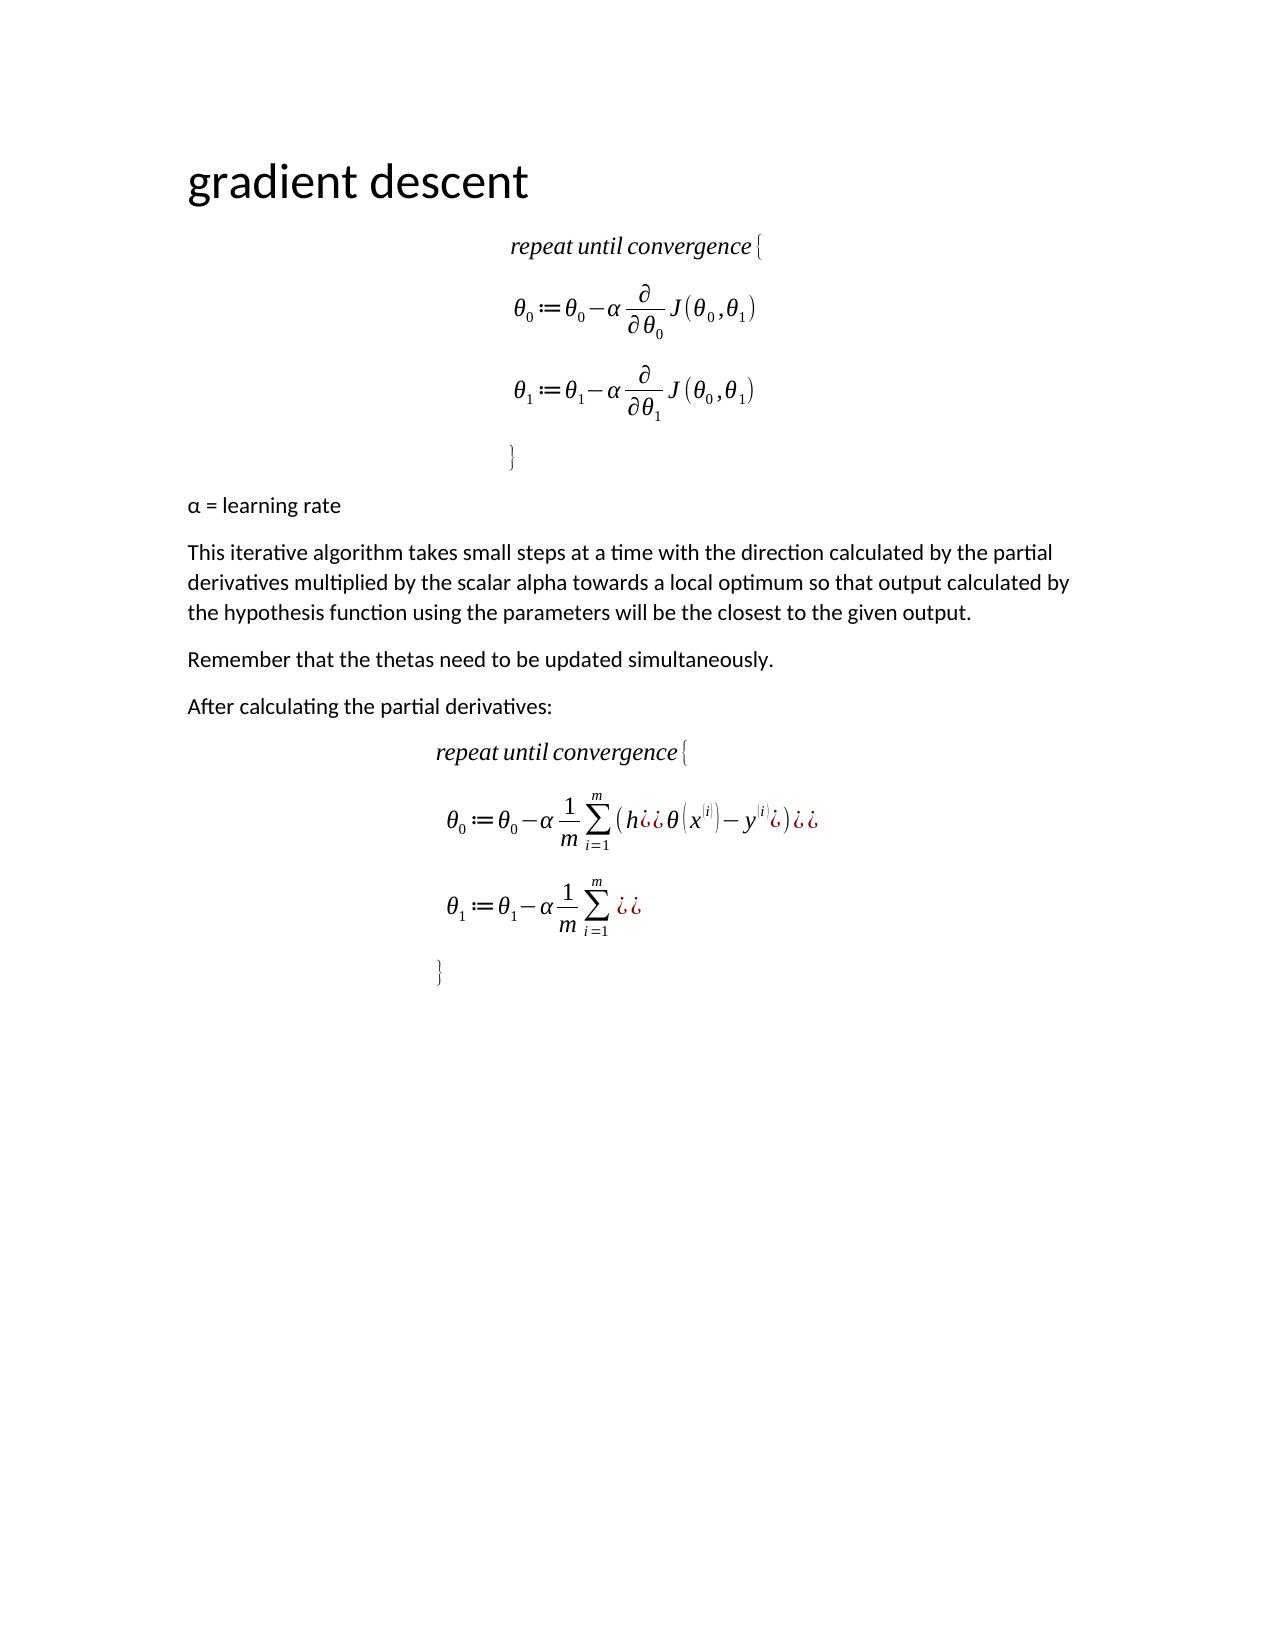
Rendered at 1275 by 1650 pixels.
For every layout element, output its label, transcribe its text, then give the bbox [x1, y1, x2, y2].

text Remember that the thetas need to be updated simultaneously. [187, 645, 1087, 673]
text α = learning rate [187, 491, 1087, 519]
text gradient descent [187, 150, 1087, 211]
text After calculating the partial derivatives: [187, 692, 1087, 720]
text This iterative algorithm takes small steps at a time with the direction calculated by the partial derivatives multiplied by the scalar alpha towards a local optimum so that output calculated by the hypothesis function using the parameters will be the closest to the given output. [187, 538, 1087, 626]
